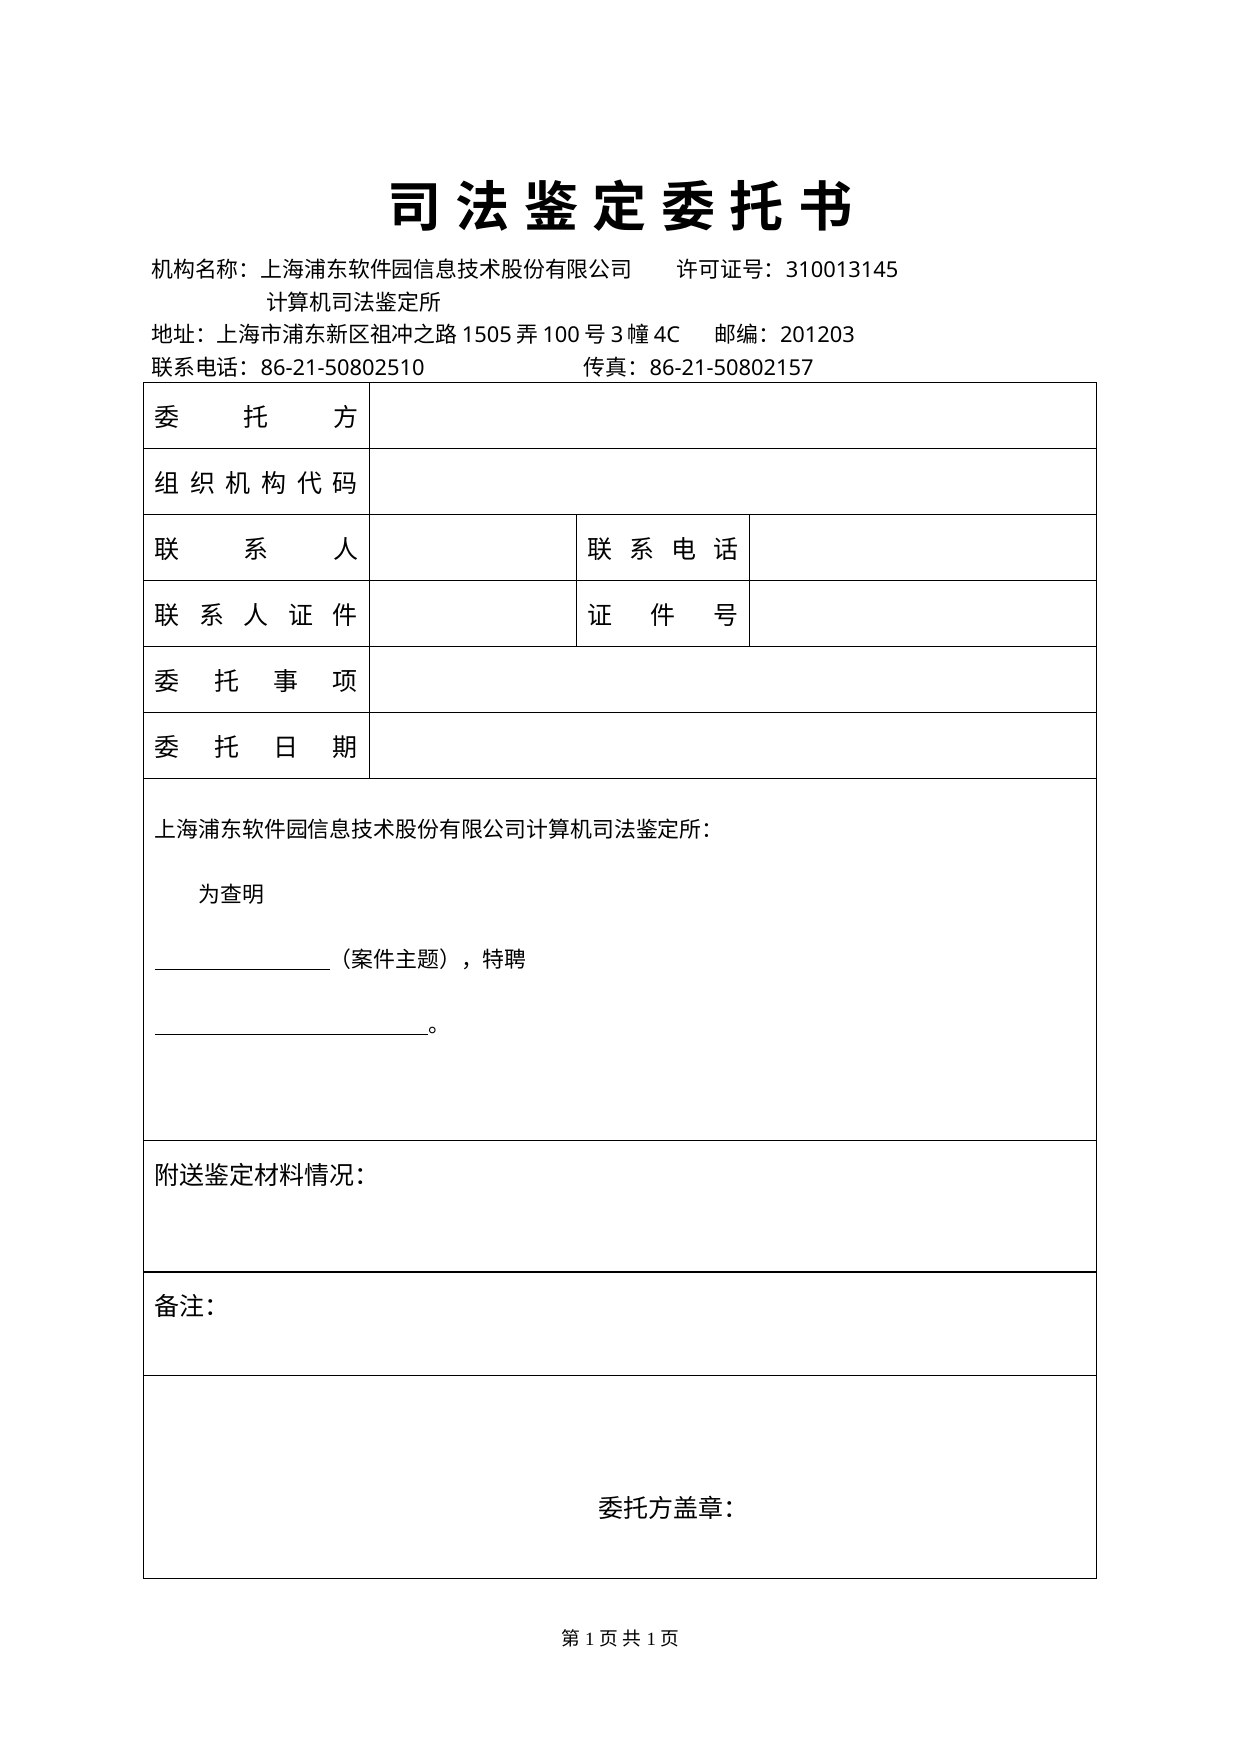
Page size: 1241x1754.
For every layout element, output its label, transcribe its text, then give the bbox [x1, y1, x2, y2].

table_cell 备注： [144, 1273, 1096, 1375]
table_header 委托方 [144, 383, 369, 448]
table_cell 联系电话 [577, 515, 749, 580]
table_cell 联系人证件 [144, 581, 369, 646]
table_cell [750, 515, 1096, 580]
table_cell 上海浦东软件园信息技术股份有限公司计算机司法鉴定所： 为查明 （案件主题），特聘 。 [144, 779, 1096, 1140]
text 机构名称：上海浦东软件园信息技术股份有限公司 许可证号：310013145 [118, 252, 1122, 284]
table_cell [370, 647, 1096, 712]
text 联系电话：86-21-50802510 传真：86-21-50802157 [118, 349, 1122, 382]
text 地址：上海市浦东新区祖冲之路1505弄100号3幢4C 邮编：201203 [118, 317, 1122, 349]
table_cell 委 托 日 期 [144, 713, 369, 778]
table_cell [370, 581, 576, 646]
table_cell 附送鉴定材料情况： [144, 1141, 1096, 1271]
text 司法鉴定委托书 [118, 154, 1122, 252]
table_cell [370, 713, 1096, 778]
table_cell [370, 449, 1096, 514]
table_header [370, 383, 1096, 448]
table_cell [370, 515, 576, 580]
table_cell [750, 581, 1096, 646]
table_cell 组织机构代码 [144, 449, 369, 514]
text 计算机司法鉴定所 [266, 284, 1122, 317]
table_cell 联 系 人 [144, 515, 369, 580]
table_cell 证件号 [577, 581, 749, 646]
table_cell 委托方盖章： 年 月 日 [144, 1376, 1096, 1578]
table_cell 委 托 事 项 [144, 647, 369, 712]
